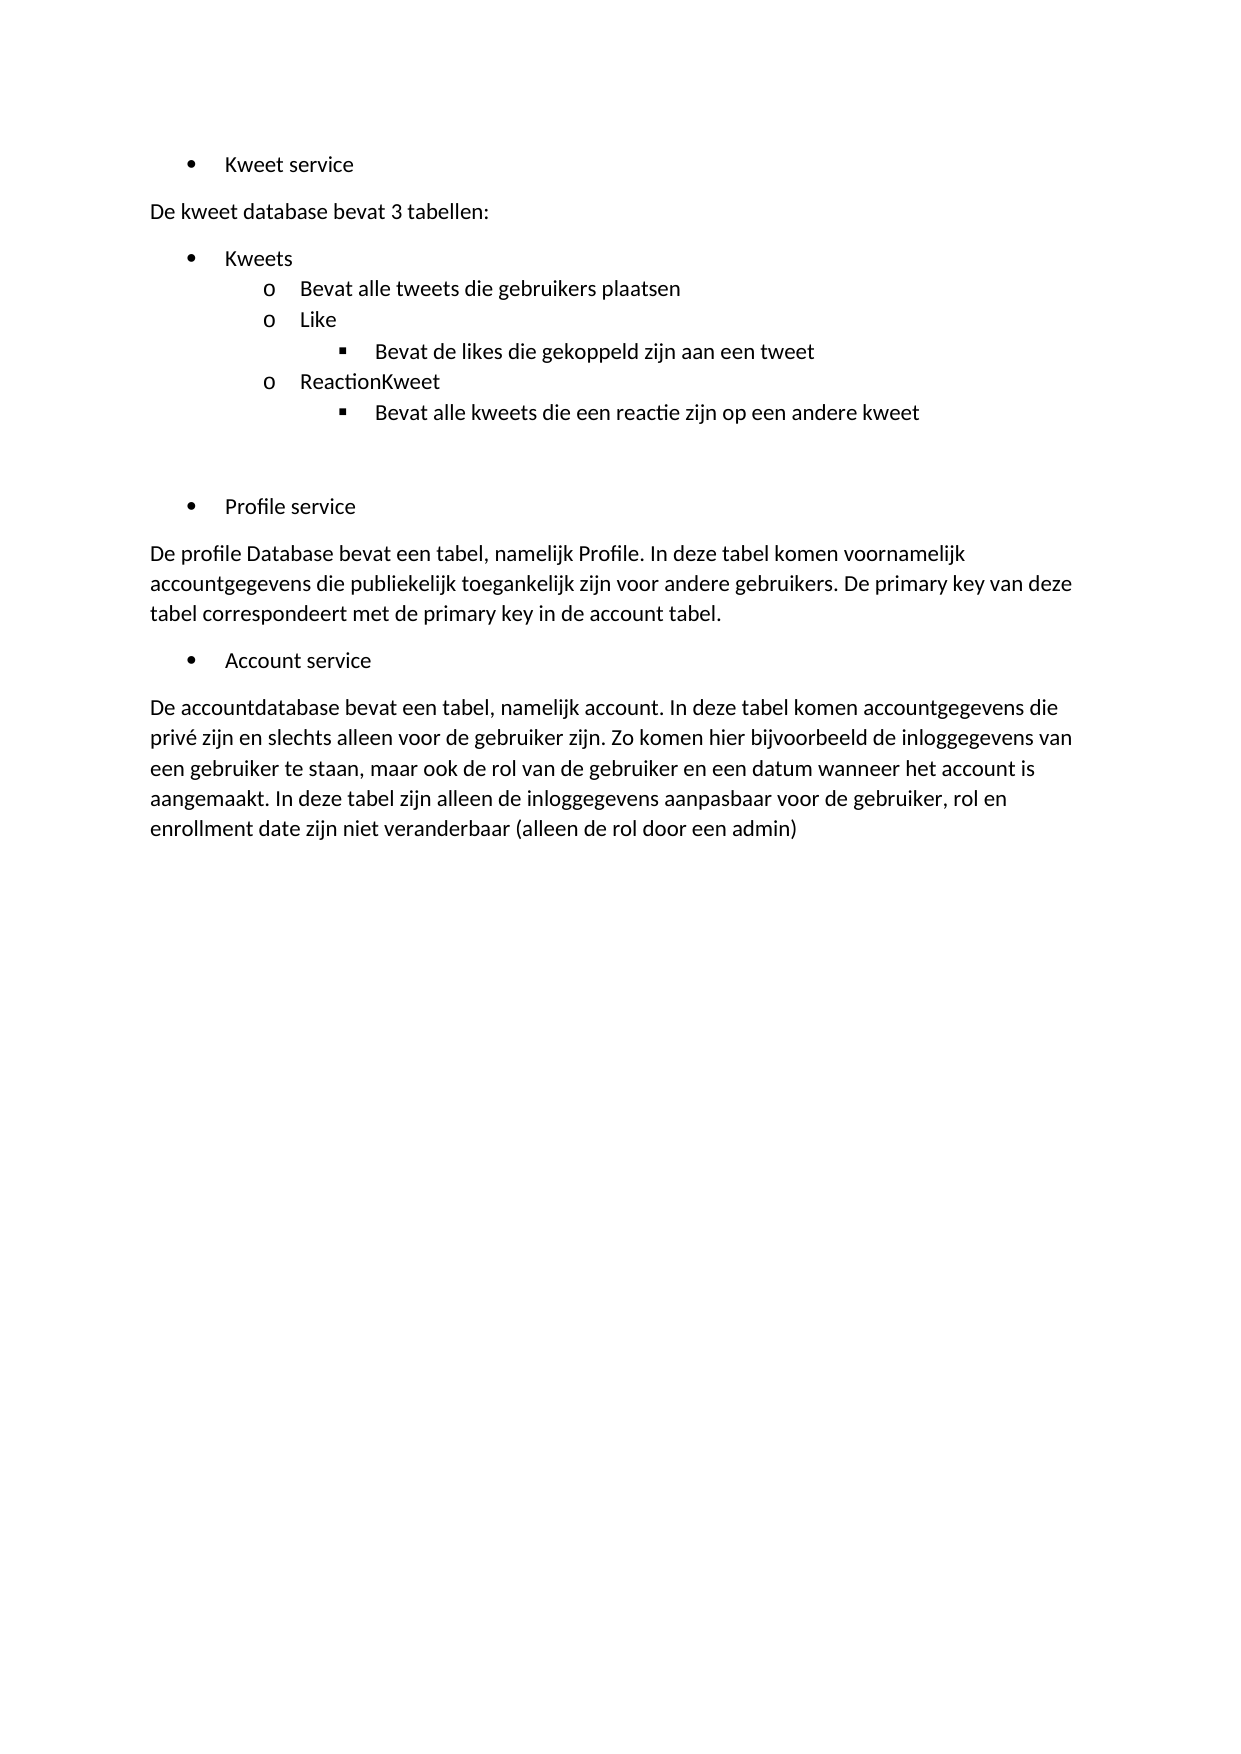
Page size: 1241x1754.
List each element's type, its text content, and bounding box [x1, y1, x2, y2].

list Kweet service [187, 150, 1090, 178]
list Bevat alle tweets die gebruikers plaatsen [262, 274, 1090, 303]
text De kweet database bevat 3 tabellen: [150, 197, 1090, 225]
list Bevat de likes die gekoppeld zijn aan een tweet [337, 337, 1090, 365]
list ReactionKweet [262, 367, 1090, 396]
text De accountdatabase bevat een tabel, namelijk account. In deze tabel komen accountgegevens die privé zijn en slechts alleen voor de gebruiker zijn. Zo komen hier bijvoorbeeld de inloggegevens van een gebruiker te staan, maar ook de rol van de gebruiker en een datum wanneer het account is aangemaakt. In deze tabel zijn alleen de inloggegevens aanpasbaar voor de gebruiker, rol en enrollment date zijn niet veranderbaar (alleen de rol door een admin) [150, 693, 1090, 842]
list Account service [187, 646, 1090, 674]
list Kweets [187, 244, 1090, 272]
list Like [262, 305, 1090, 334]
list Profile service [187, 492, 1090, 520]
text De profile Database bevat een tabel, namelijk Profile. In deze tabel komen voornamelijk accountgegevens die publiekelijk toegankelijk zijn voor andere gebruikers. De primary key van deze tabel correspondeert met de primary key in de account tabel. [150, 539, 1090, 628]
list Bevat alle kweets die een reactie zijn op een andere kweet [337, 398, 1090, 427]
